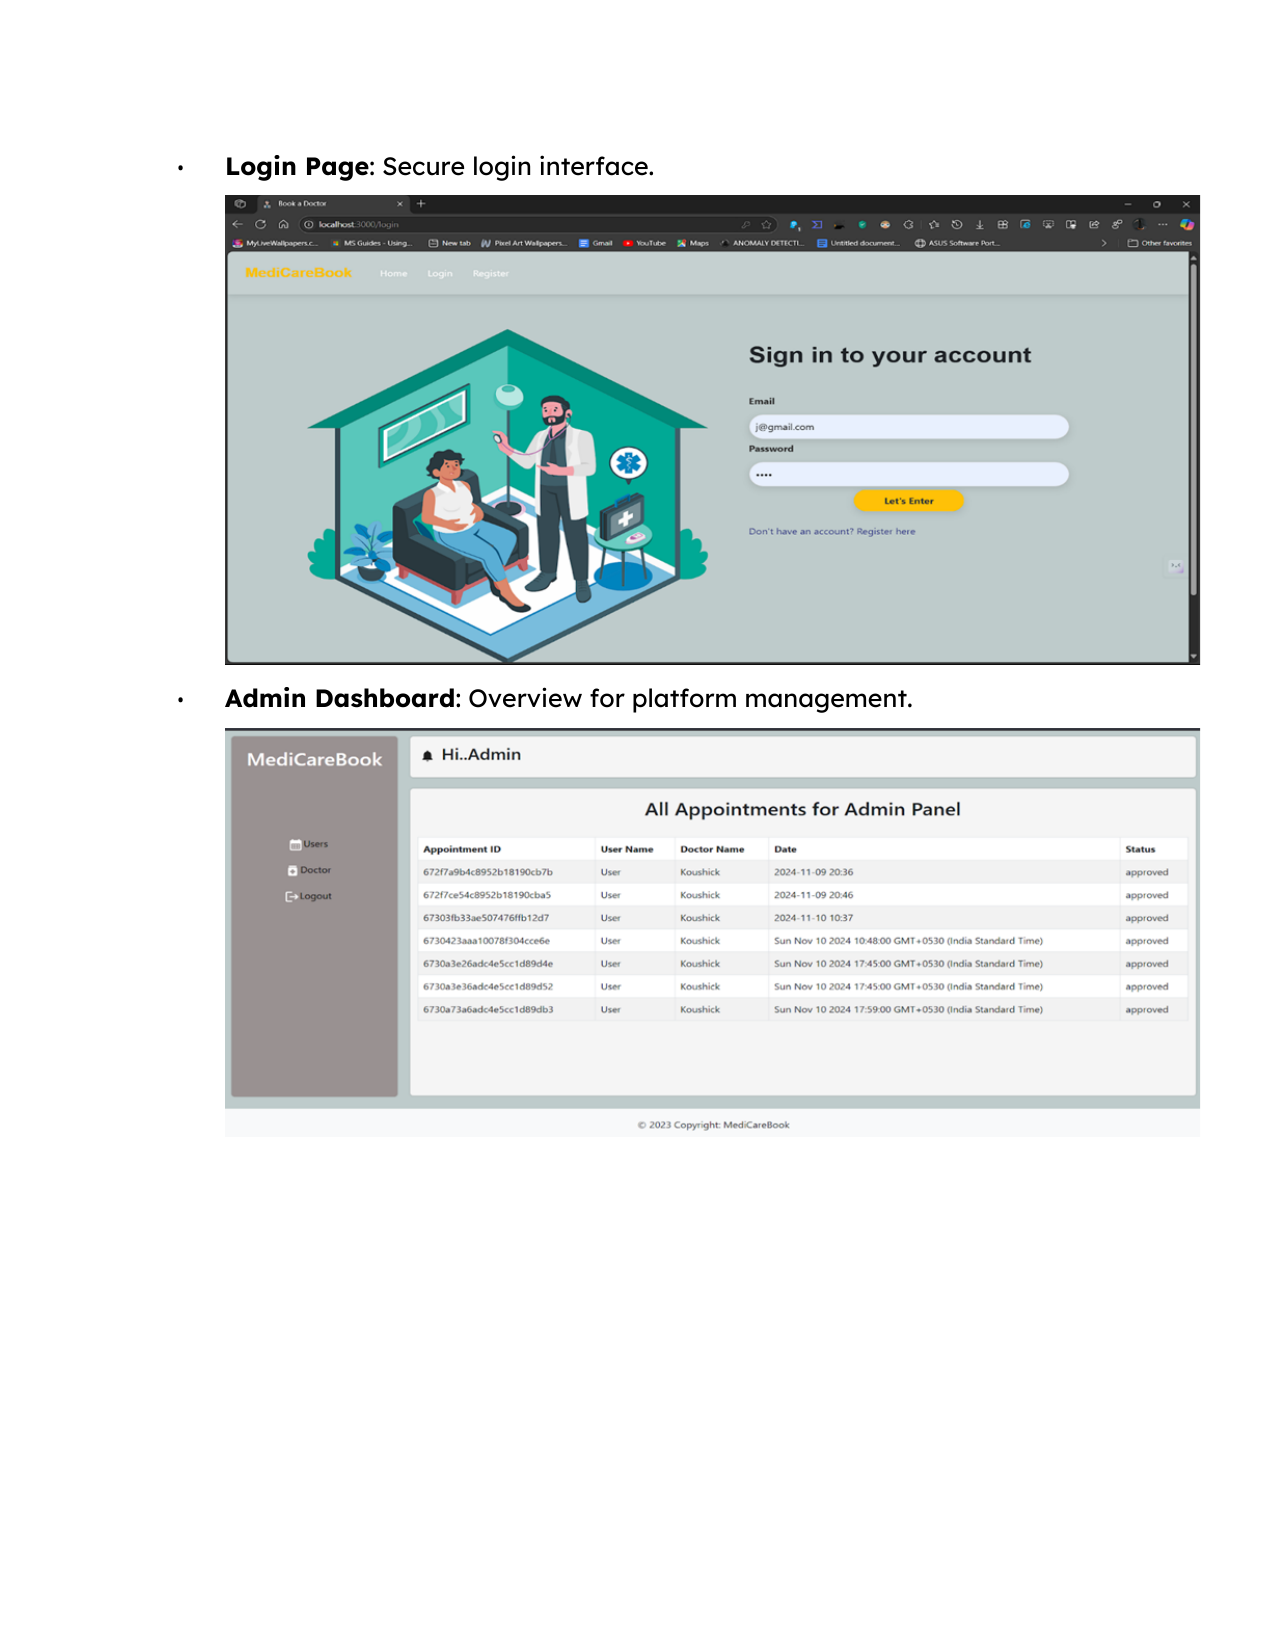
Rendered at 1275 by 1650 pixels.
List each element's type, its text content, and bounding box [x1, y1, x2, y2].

picture [225, 728, 1200, 1137]
picture [225, 195, 1200, 665]
